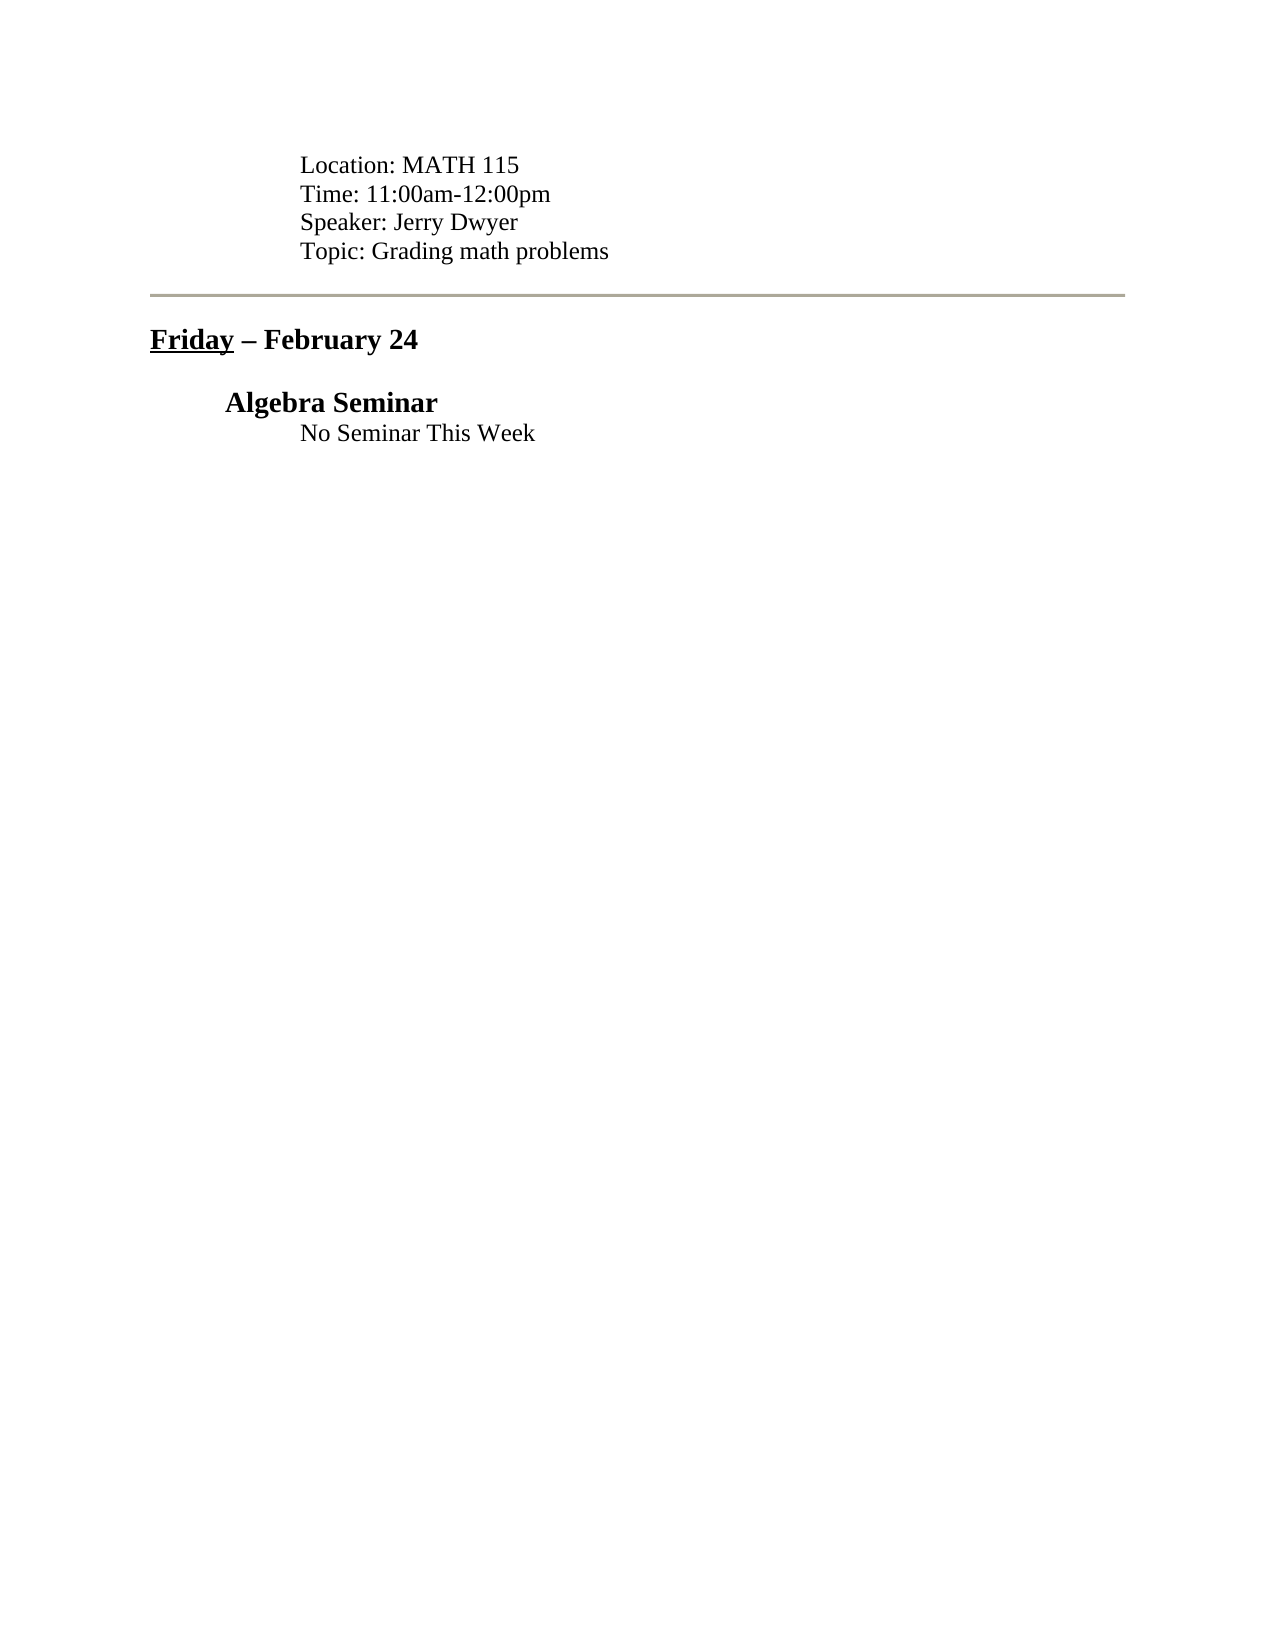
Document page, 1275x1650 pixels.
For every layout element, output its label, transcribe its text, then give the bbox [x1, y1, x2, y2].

text Algebra Seminar [150, 385, 1125, 418]
text Topic: Grading math problems [225, 236, 1125, 265]
text Location: MATH 115 [225, 150, 1125, 179]
text No Seminar This Week [225, 418, 1125, 447]
text Time: 11:00am-12:00pm [150, 179, 1125, 207]
text Friday – February 24 [150, 322, 1125, 356]
text Speaker: Jerry Dwyer [150, 207, 1125, 236]
